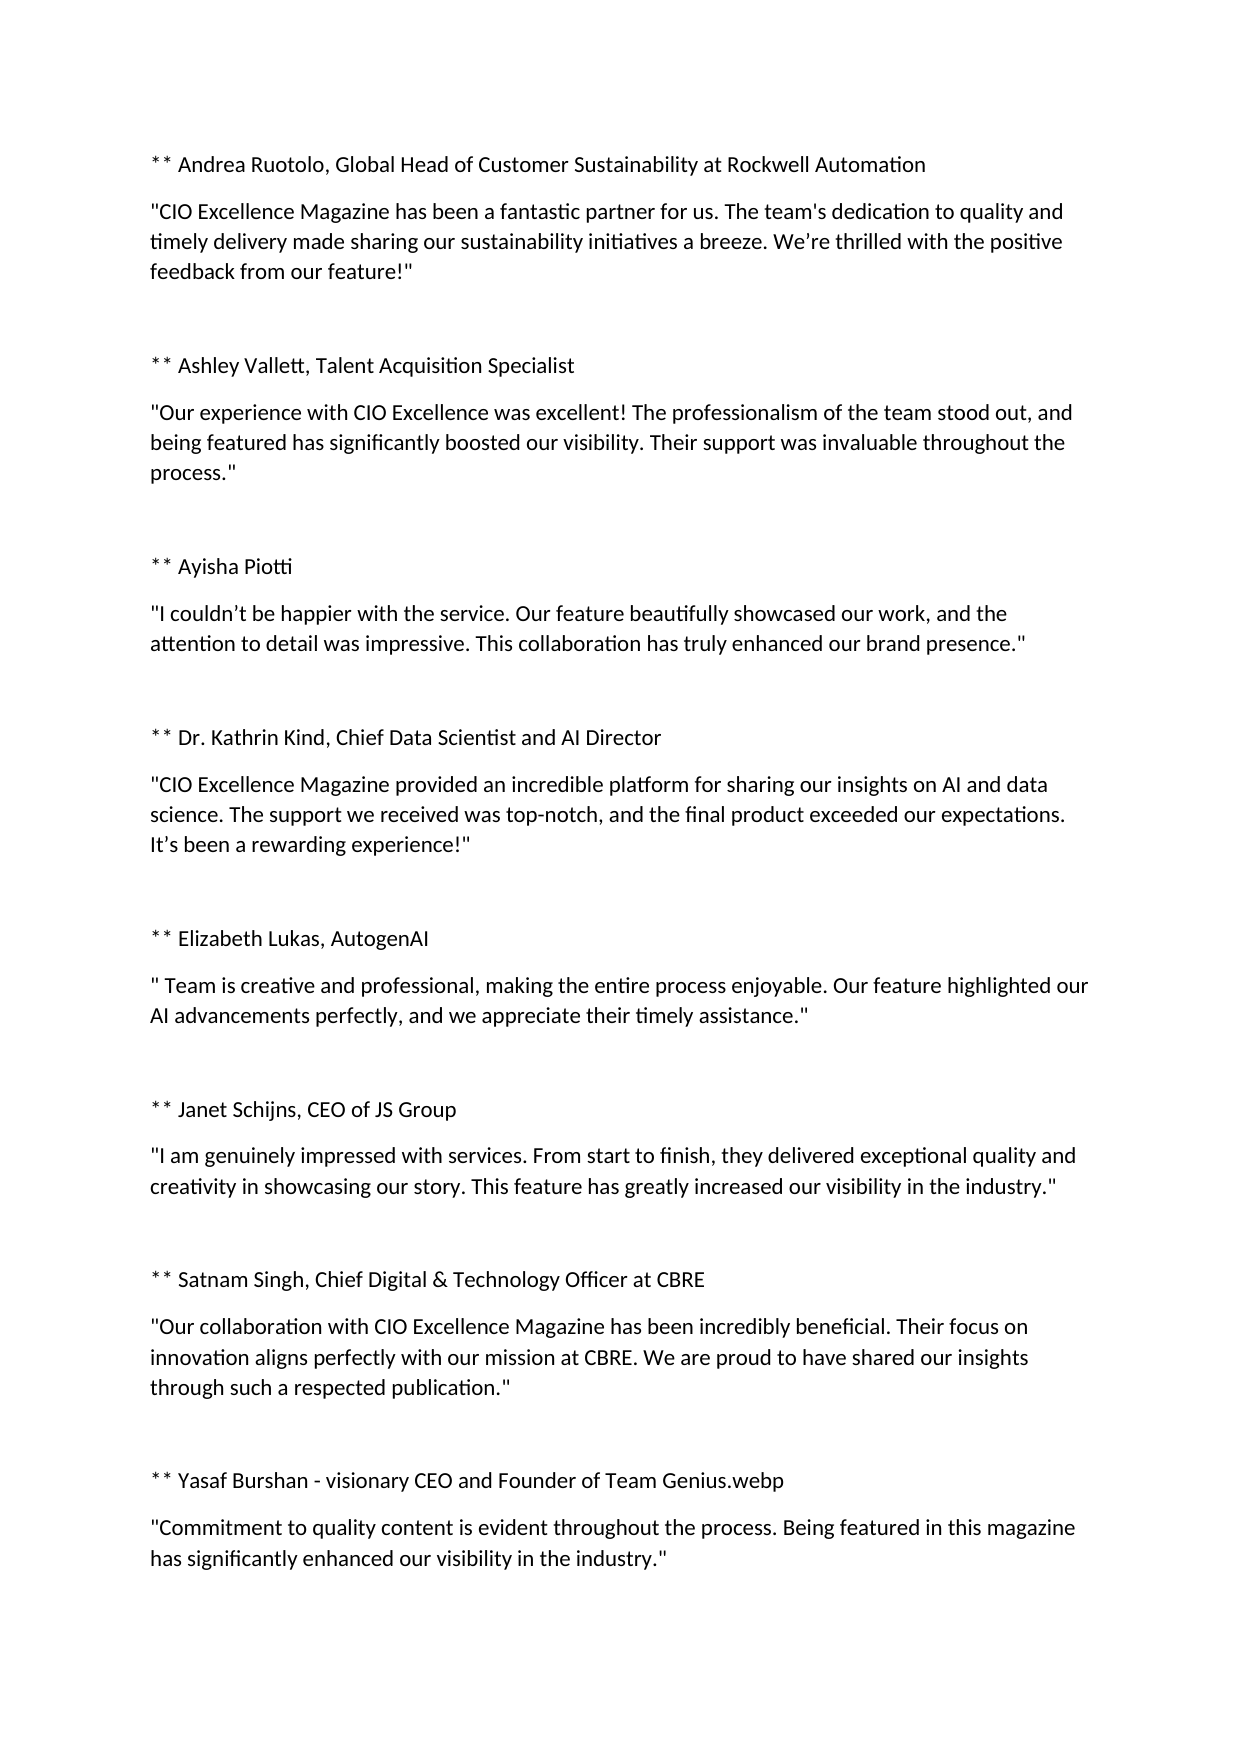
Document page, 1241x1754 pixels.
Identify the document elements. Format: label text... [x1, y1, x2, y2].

text "I couldn’t be happier with the service. Our feature beautifully showcased our work, and the attention to detail was impressive. This collaboration has truly enhanced our brand presence." [150, 599, 1090, 657]
text "Our experience with CIO Excellence was excellent! The professionalism of the team stood out, and being featured has significantly boosted our visibility. Their support was invaluable throughout the process." [150, 398, 1090, 486]
text "Our collaboration with CIO Excellence Magazine has been incredibly beneficial. Their focus on innovation aligns perfectly with our mission at CBRE. We are proud to have shared our insights through such a respected publication." [150, 1312, 1090, 1401]
text ** Dr. Kathrin Kind, Chief Data Scientist and AI Director [150, 723, 1090, 751]
text ** Ashley Vallett, Talent Acquisition Specialist [150, 351, 1090, 379]
text "CIO Excellence Magazine has been a fantastic partner for us. The team's dedication to quality and timely delivery made sharing our sustainability initiatives a breeze. We’re thrilled with the positive feedback from our feature!" [150, 197, 1090, 285]
text "I am genuinely impressed with services. From start to finish, they delivered exceptional quality and creativity in showcasing our story. This feature has greatly increased our visibility in the industry." [150, 1142, 1090, 1200]
text "CIO Excellence Magazine provided an incredible platform for sharing our insights on AI and data science. The support we received was top-notch, and the final product exceeded our expectations. It’s been a rewarding experience!" [150, 770, 1090, 858]
text ** Andrea Ruotolo, Global Head of Customer Sustainability at Rockwell Automation [150, 150, 1090, 178]
text " Team is creative and professional, making the entire process enjoyable. Our feature highlighted our AI advancements perfectly, and we appreciate their timely assistance." [150, 971, 1090, 1029]
text ** Ayisha Piotti [150, 552, 1090, 580]
text ** Janet Schijns, CEO of JS Group [150, 1095, 1090, 1123]
text ** Satnam Singh, Chief Digital & Technology Officer at CBRE [150, 1266, 1090, 1294]
text "Commitment to quality content is evident throughout the process. Being featured in this magazine has significantly enhanced our visibility in the industry." [150, 1513, 1090, 1572]
text ** Elizabeth Lukas, AutogenAI [150, 924, 1090, 952]
text ** Yasaf Burshan - visionary CEO and Founder of Team Genius.webp [150, 1467, 1090, 1495]
